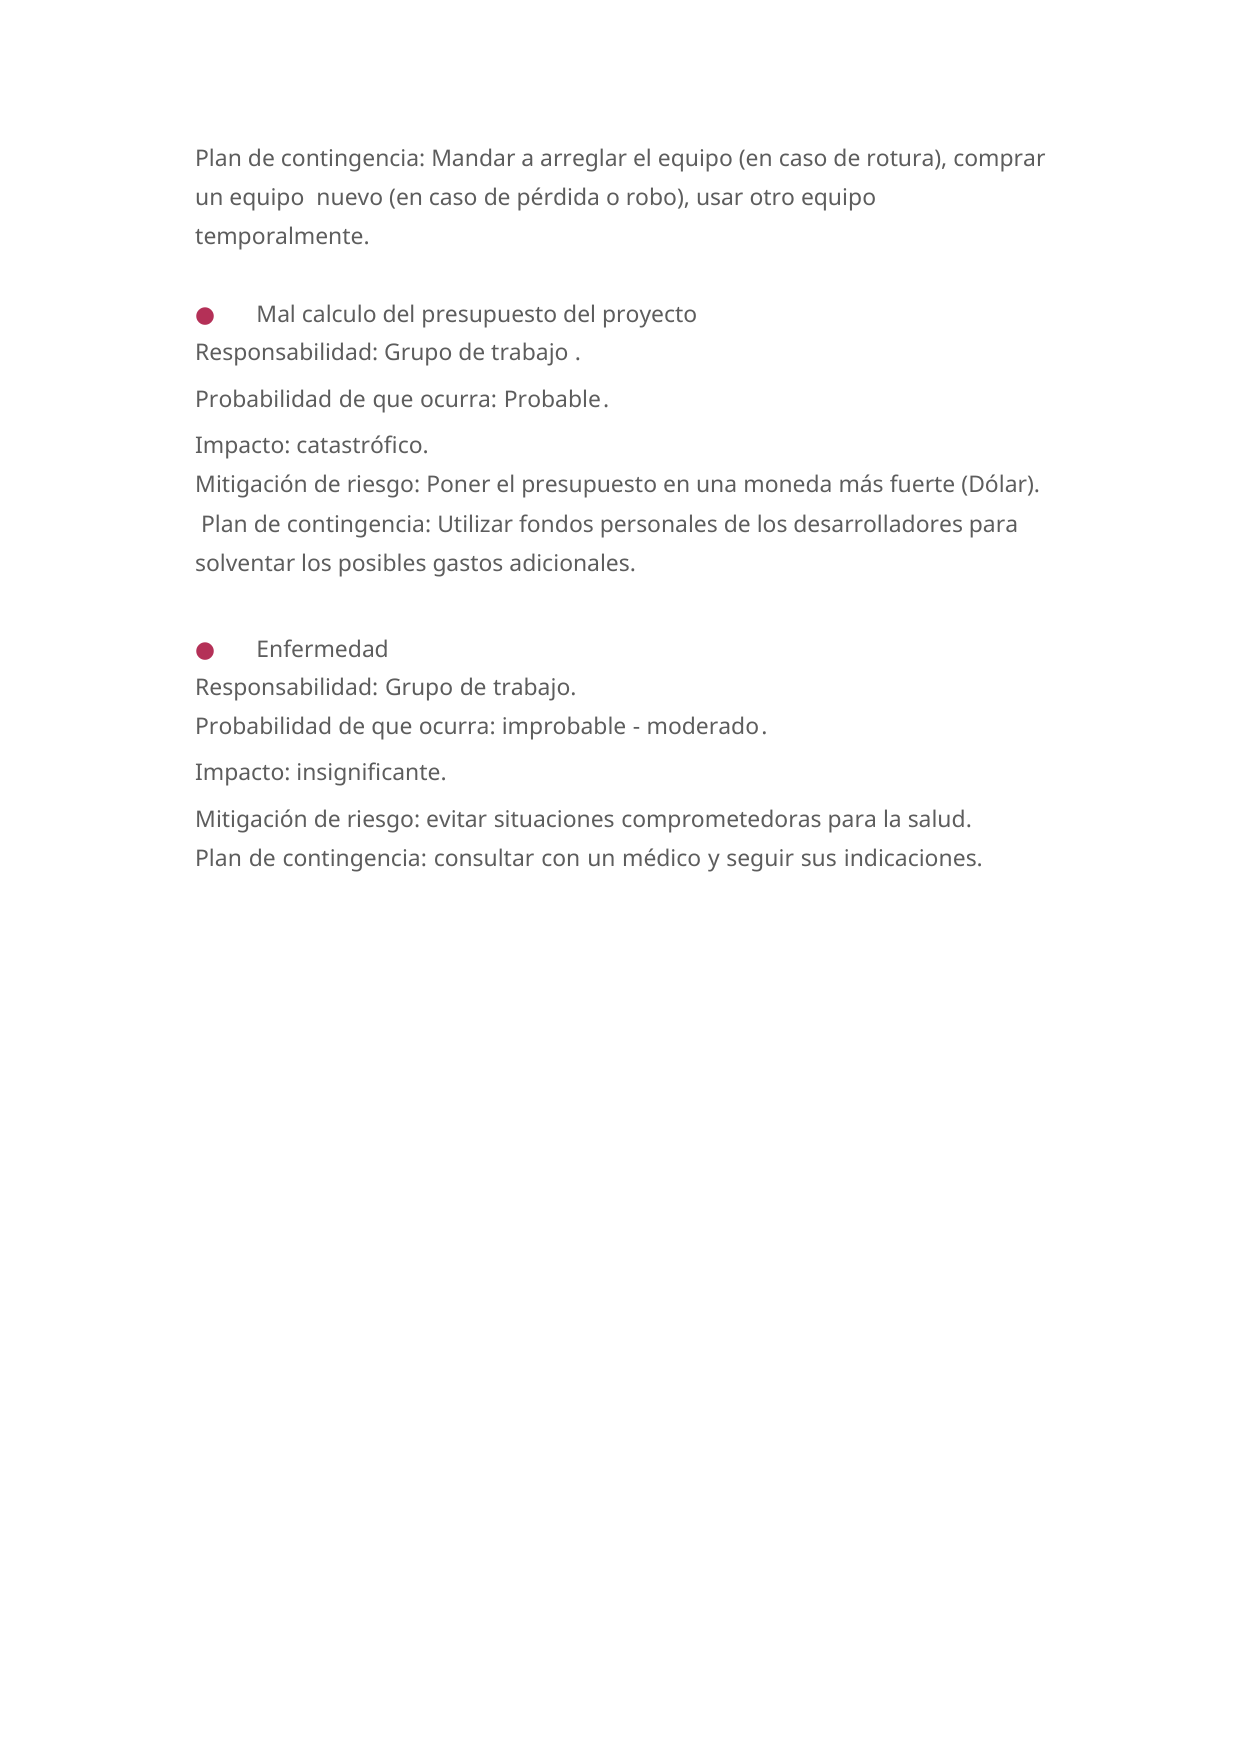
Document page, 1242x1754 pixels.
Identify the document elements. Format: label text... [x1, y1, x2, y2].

text Mitigación de riesgo: evitar situaciones comprometedoras para la salud. [195, 803, 1051, 834]
list Mal calculo del presupuesto del proyecto [195, 298, 1051, 329]
text Plan de contingencia: Utilizar fondos personales de los desarrolladores para solventar los posibles gastos adicionales. [195, 508, 1051, 578]
text Mitigación de riesgo: Poner el presupuesto en una moneda más fuerte (Dólar). [195, 468, 1051, 499]
text Impacto: insigniﬁcante. [195, 756, 1051, 788]
list Enfermedad [195, 633, 1051, 664]
text Responsabilidad: Grupo de trabajo. [195, 671, 1051, 702]
text Plan de contingencia: Mandar a arreglar el equipo (en caso de rotura), comprar un equipo nuevo (en caso de pérdida o robo), usar otro equipo temporalmente. [195, 142, 1051, 251]
text Responsabilidad: Grupo de trabajo . [195, 336, 1051, 367]
text Probabilidad de que ocurra: improbable - moderado . [195, 710, 1051, 741]
text Plan de contingencia: consultar con un médico y seguir sus indicaciones. [195, 842, 1051, 873]
text Probabilidad de que ocurra: Probable . [195, 383, 1051, 414]
text Impacto: catastrófico. [195, 429, 1051, 460]
